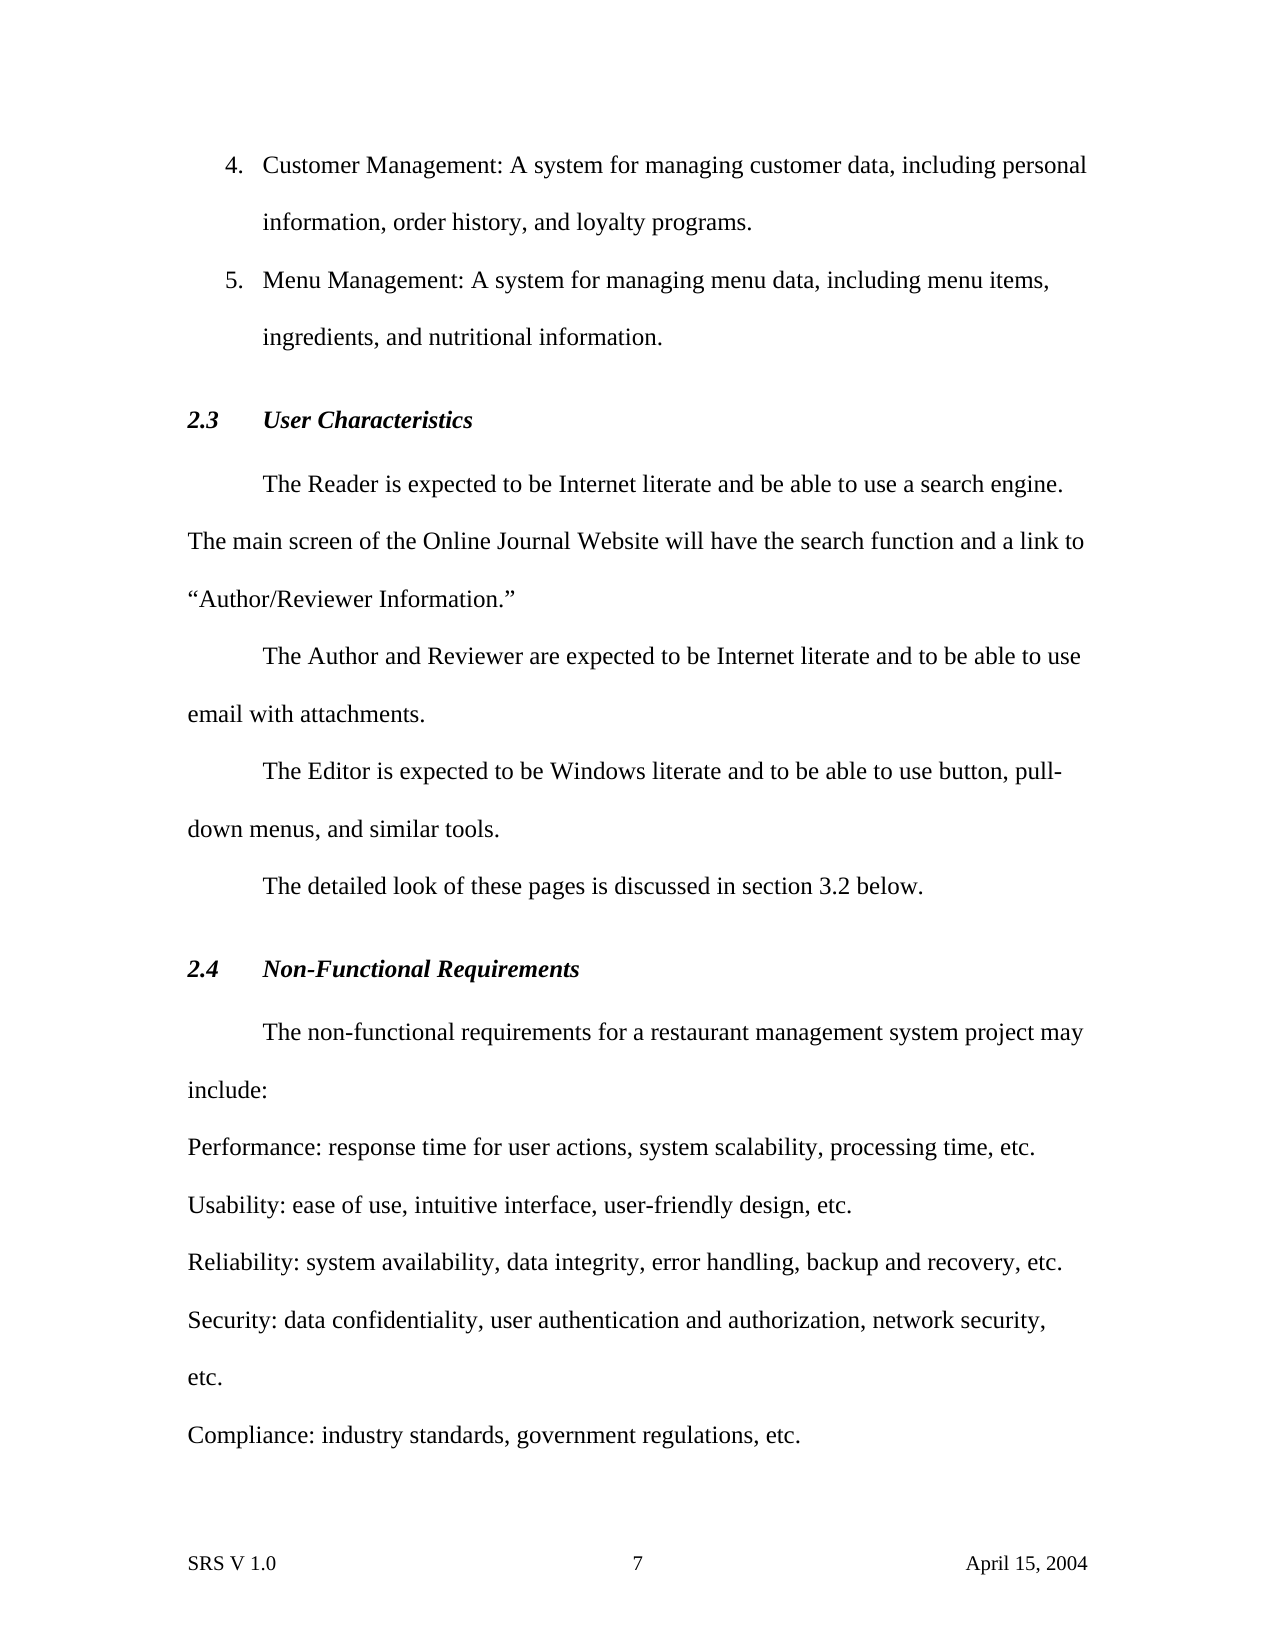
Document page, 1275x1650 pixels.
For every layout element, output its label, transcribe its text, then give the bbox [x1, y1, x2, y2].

text Performance: response time for user actions, system scalability, processing time, etc. [187, 1132, 1087, 1161]
text Reliability: system availability, data integrity, error handling, backup and recovery, etc. [187, 1247, 1087, 1276]
text The Reader is expected to be Internet literate and be able to use a search engine. The main screen of the Online Journal Website will have the search function and a link to “Author/Reviewer Information.” [187, 469, 1087, 612]
text The detailed look of these pages is discussed in section 3.2 below. [187, 871, 1087, 900]
text The Author and Reviewer are expected to be Internet literate and to be able to use email with attachments. [187, 641, 1087, 727]
text The non-functional requirements for a restaurant management system project may include: [187, 1017, 1087, 1104]
text Security: data confidentiality, user authentication and authorization, network security, etc. [187, 1305, 1087, 1391]
text Compliance: industry standards, government regulations, etc. [187, 1420, 1087, 1449]
subtitle 2.3 User Characteristics [187, 405, 1087, 434]
text The Editor is expected to be Windows literate and to be able to use button, pull-down menus, and similar tools. [187, 756, 1087, 842]
subtitle 2.4 Non-Functional Requirements [187, 954, 1087, 982]
list Customer Management: A system for managing customer data, including personal information, order history, and loyalty programs. [225, 150, 1087, 236]
list Menu Management: A system for managing menu data, including menu items, ingredients, and nutritional information. [225, 265, 1087, 351]
text Usability: ease of use, intuitive interface, user-friendly design, etc. [187, 1190, 1087, 1219]
